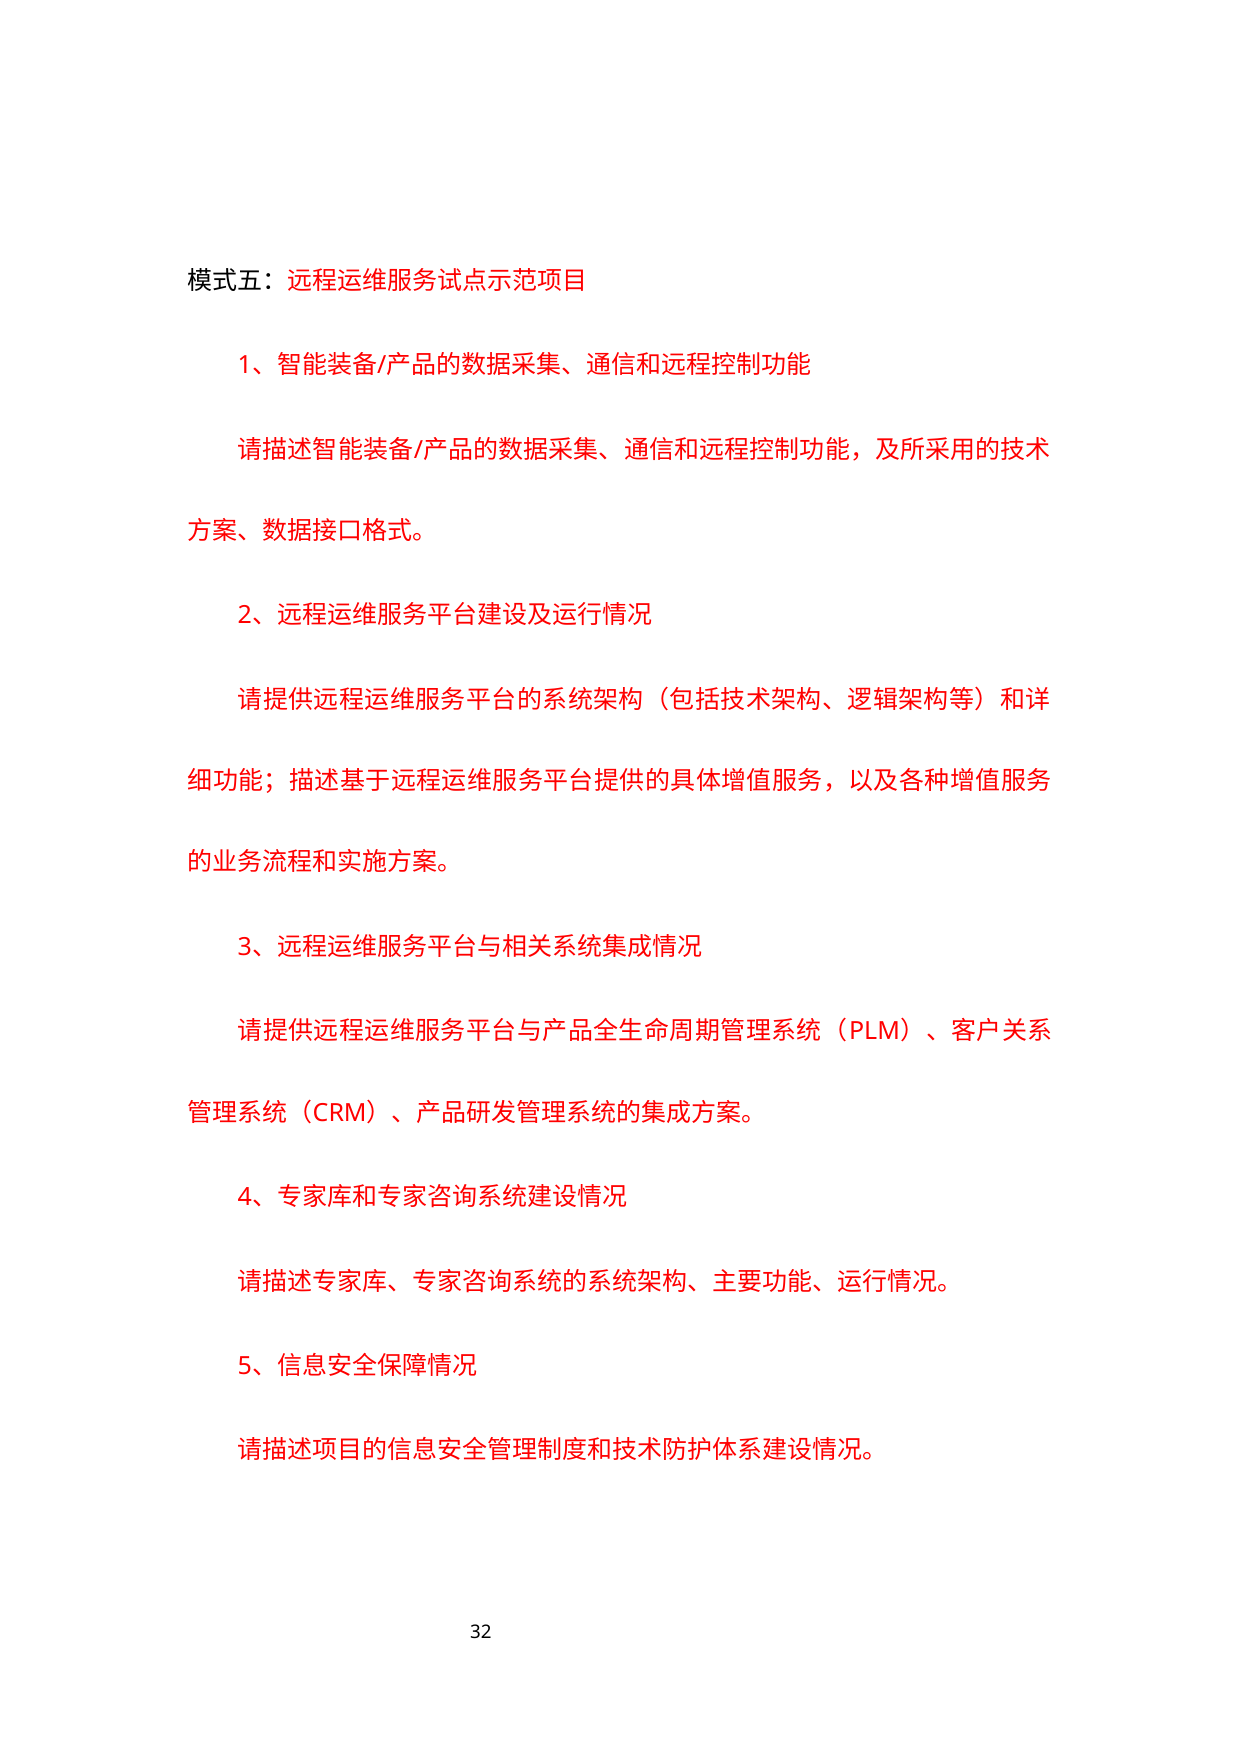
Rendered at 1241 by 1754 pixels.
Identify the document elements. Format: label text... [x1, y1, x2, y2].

text 请描述项目的信息安全管理制度和技术防护体系建设情况。 [187, 1416, 1053, 1481]
text 请提供远程运维服务平台与产品全生命周期管理系统（PLM）、客户关系管理系统（CRM）、产品研发管理系统的集成方案。 [187, 996, 1053, 1143]
text 1、智能装备/产品的数据采集、通信和远程控制功能 [187, 330, 1053, 395]
text 3、远程运维服务平台与相关系统集成情况 [187, 912, 1053, 977]
text 请提供远程运维服务平台的系统架构（包括技术架构、逻辑架构等）和详细功能；描述基于远程运维服务平台提供的具体增值服务，以及各种增值服务的业务流程和实施方案。 [187, 665, 1053, 892]
text 模式五：远程运维服务试点示范项目 [187, 246, 1053, 311]
text 请描述智能装备/产品的数据采集、通信和远程控制功能，及所采用的技术方案、数据接口格式。 [187, 415, 1053, 561]
text 请描述专家库、专家咨询系统的系统架构、主要功能、运行情况。 [187, 1247, 1053, 1312]
text 5、信息安全保障情况 [187, 1331, 1053, 1396]
text 2、远程运维服务平台建设及运行情况 [187, 581, 1053, 646]
text 4、专家库和专家咨询系统建设情况 [187, 1162, 1053, 1227]
